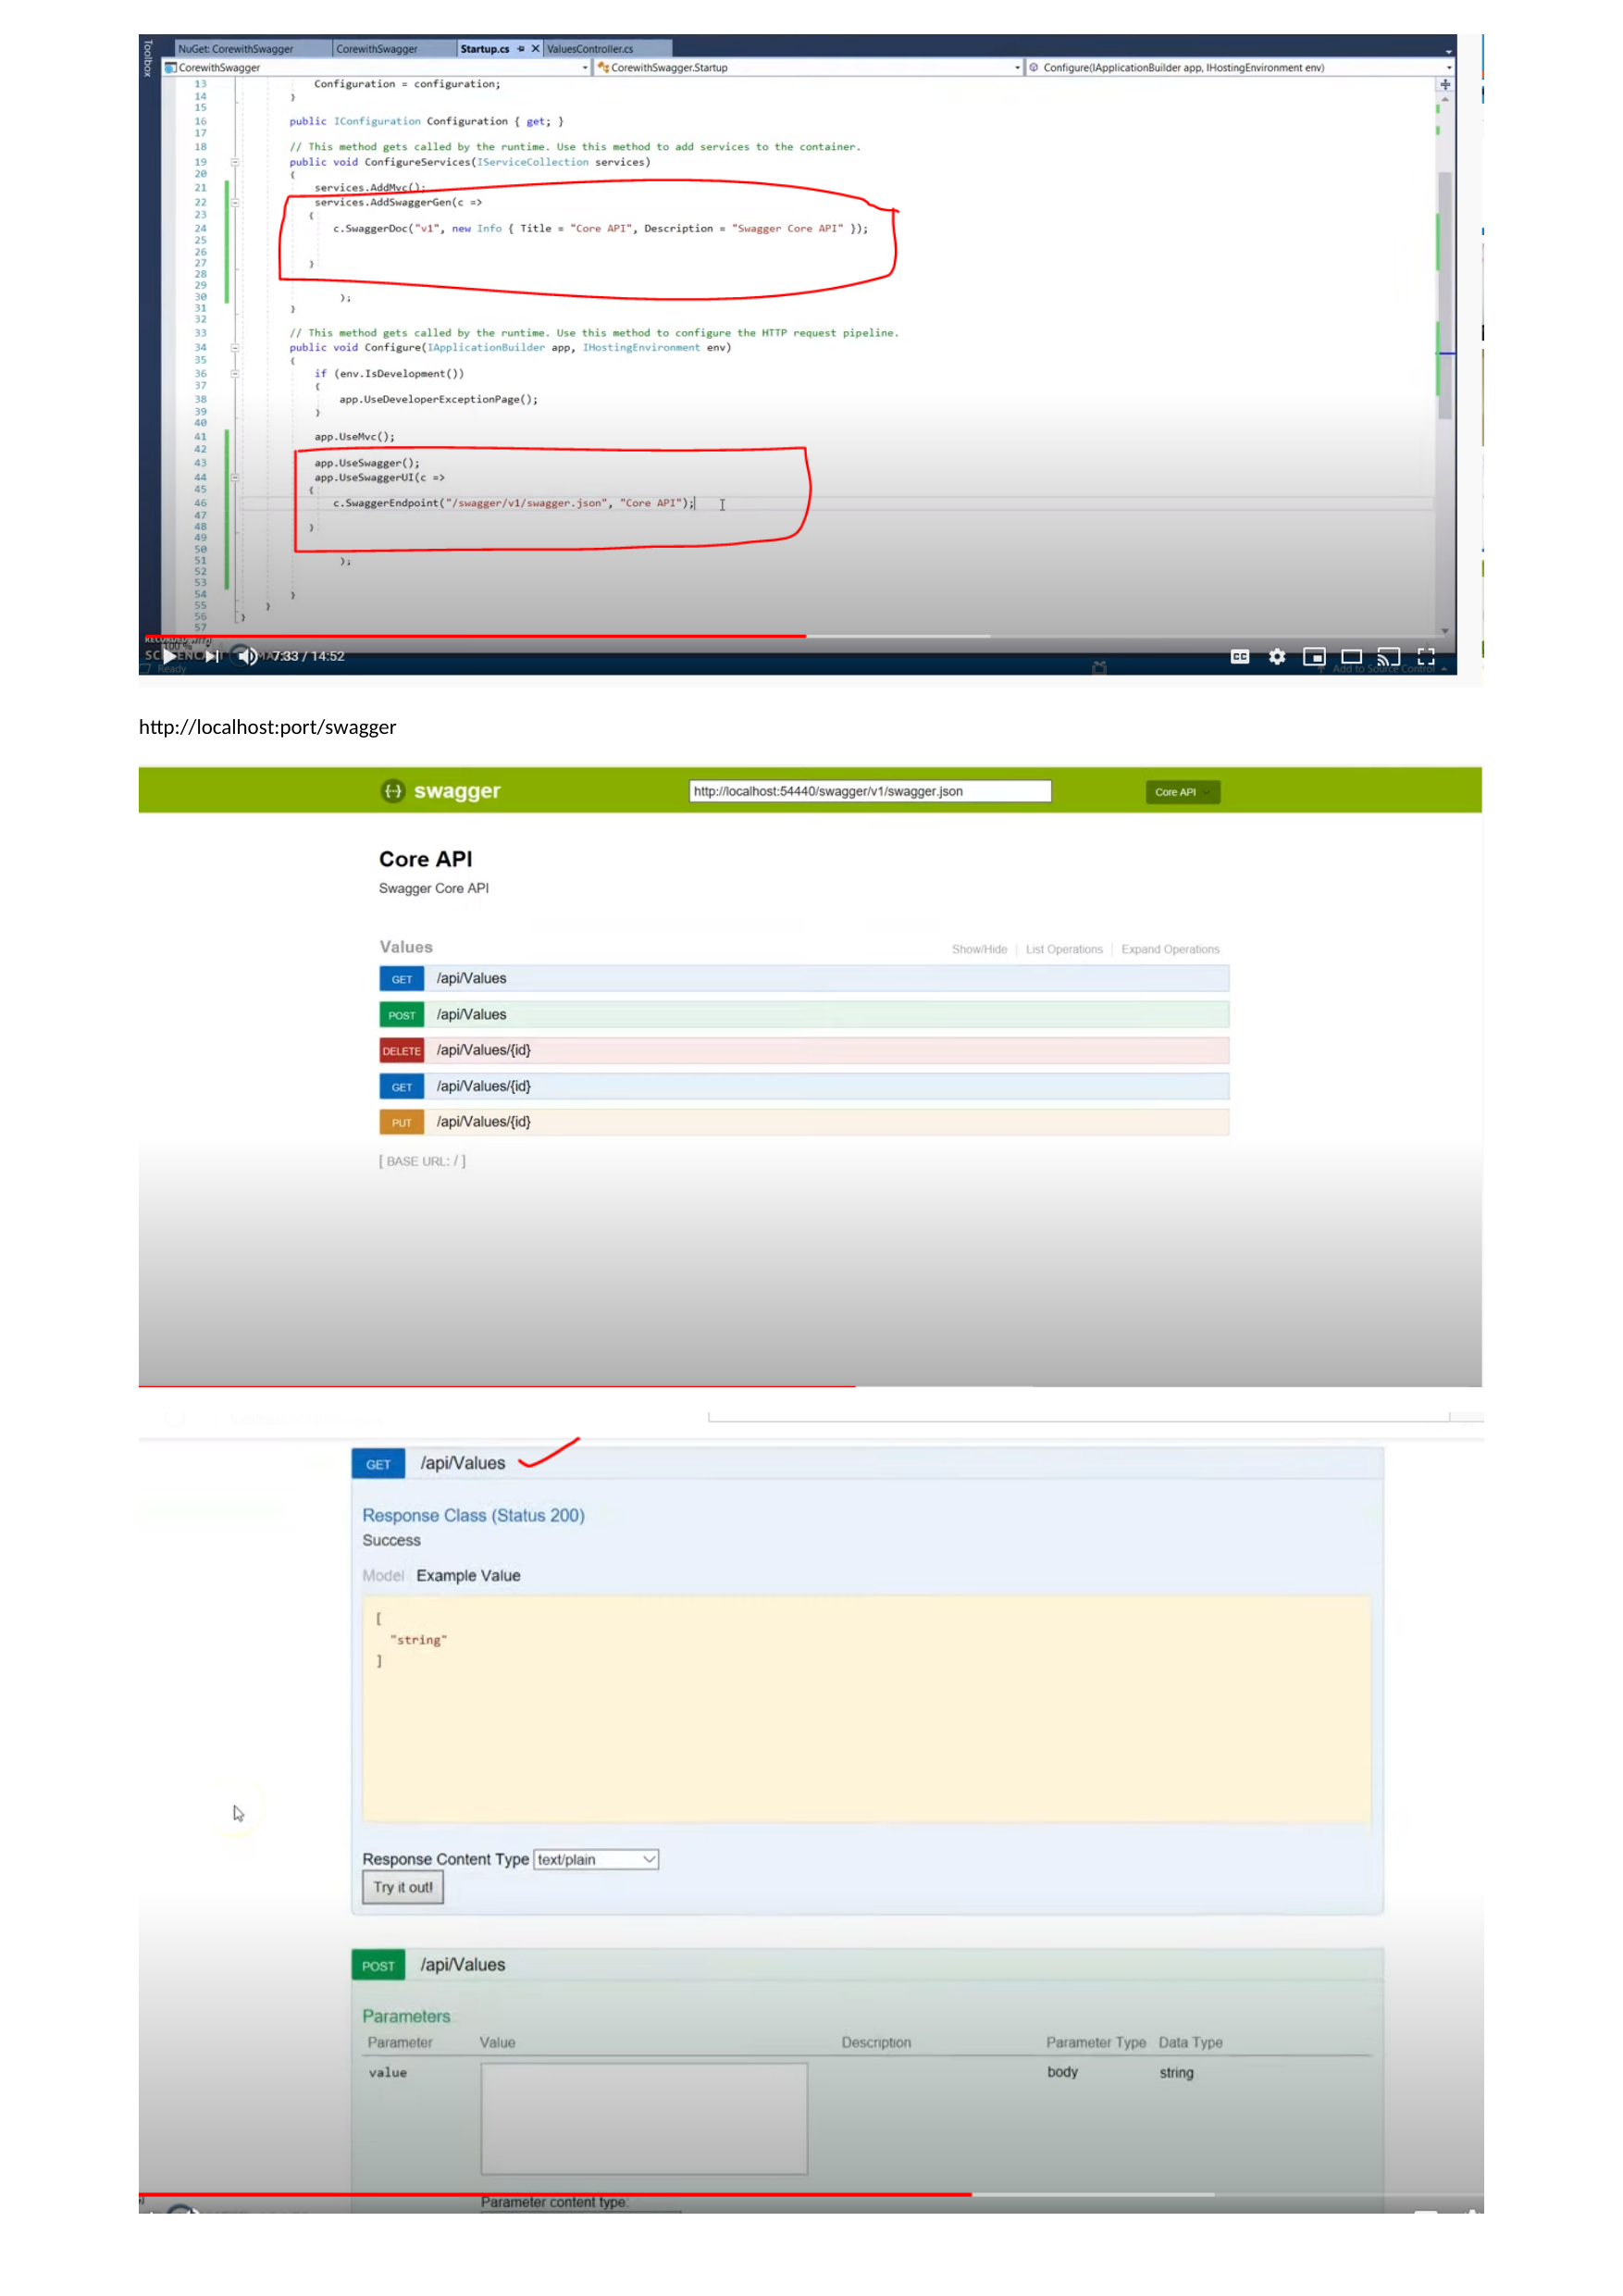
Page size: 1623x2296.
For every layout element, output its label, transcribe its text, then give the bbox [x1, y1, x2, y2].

picture [139, 764, 1484, 1387]
picture [139, 1412, 1484, 2214]
picture [139, 34, 1484, 688]
text http://localhost:port/swagger [139, 714, 1484, 739]
